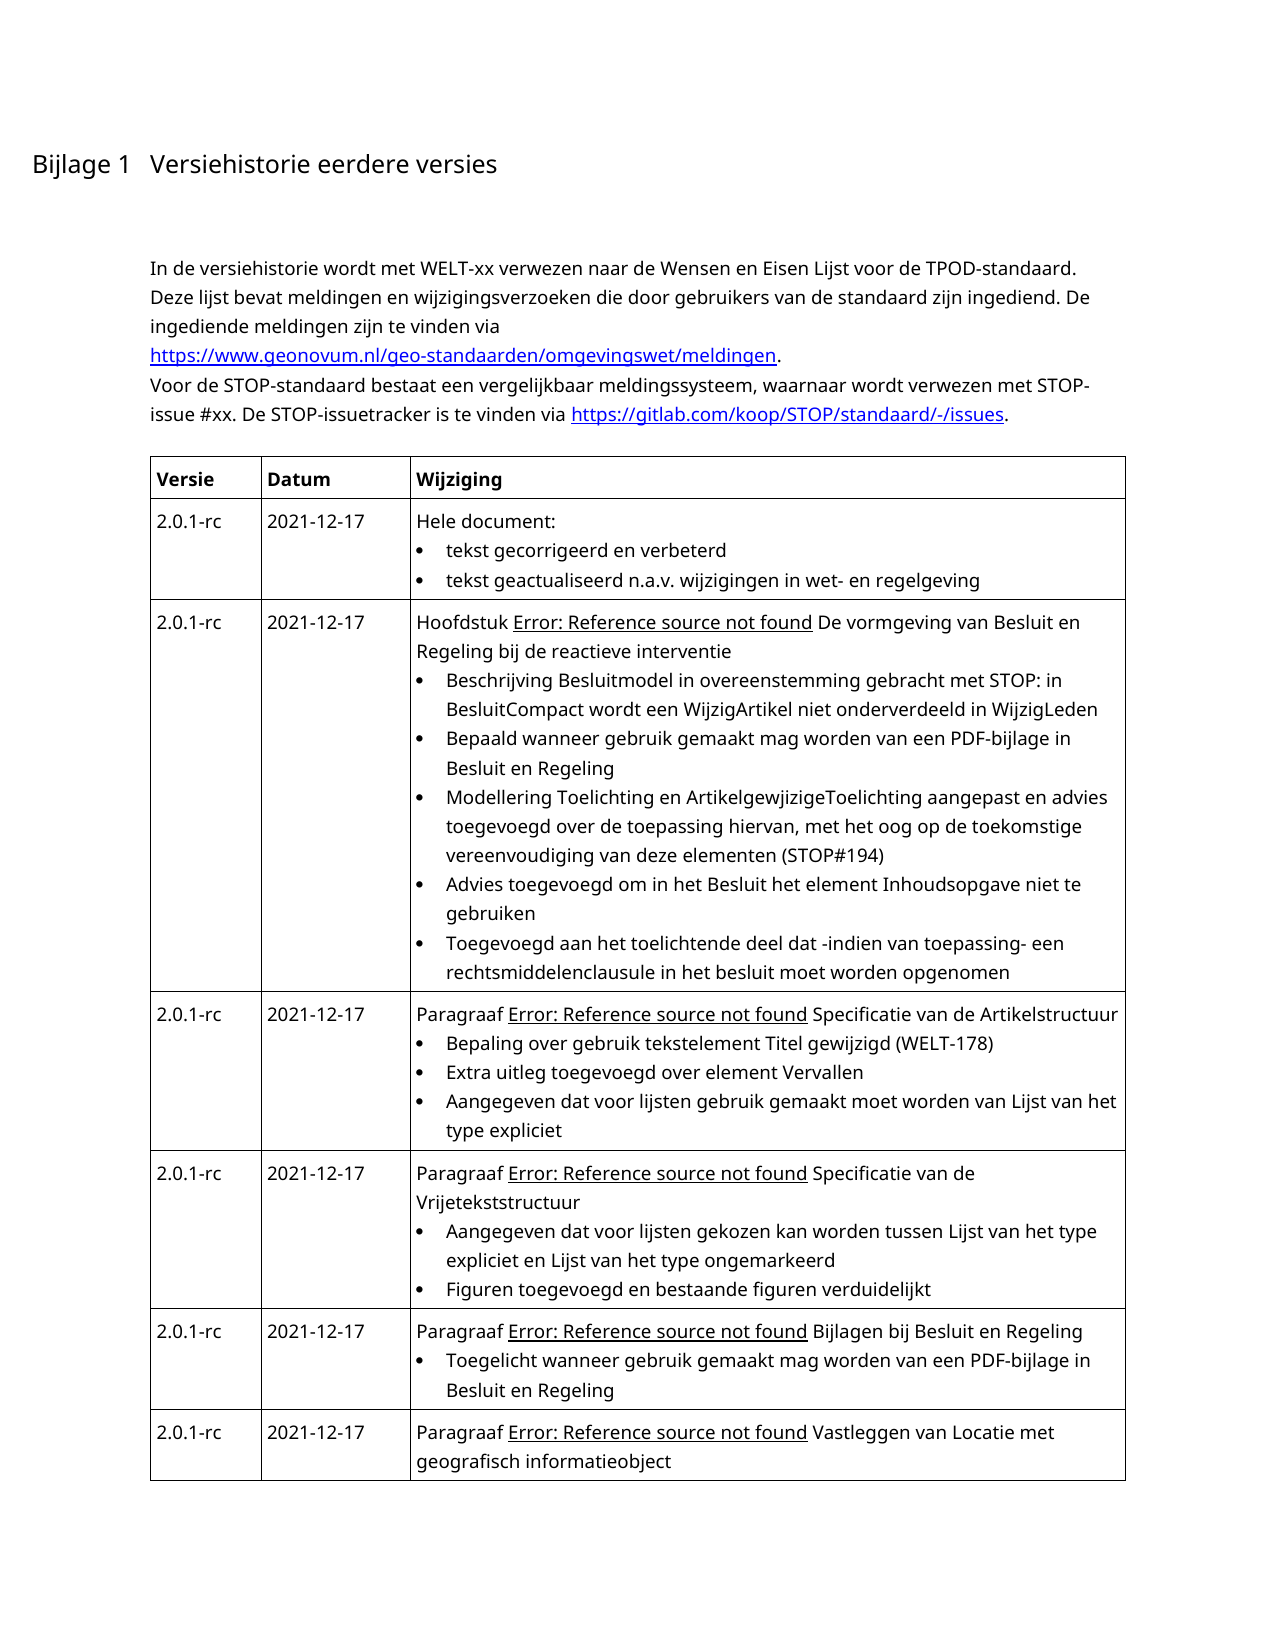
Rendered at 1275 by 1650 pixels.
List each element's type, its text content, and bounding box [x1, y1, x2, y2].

table_cell Paragraaf 5.3 Specificatie van de Vrijetekststructuur Aangegeven dat voor lijsten gekozen kan worden tussen Lijst van het type expliciet en Lijst van het type ongemarkeerd Figuren toegevoegd en bestaande figuren verduidelijkt [411, 1151, 1125, 1308]
table_cell 2021-12-17 [262, 499, 410, 599]
table_header Datum [262, 457, 410, 498]
table_cell 2021-12-17 [262, 1151, 410, 1308]
text Versiehistorie eerdere versies [32, 150, 1125, 179]
table_cell 2.0.1-rc [151, 1410, 261, 1480]
text In de versiehistorie wordt met WELT-xx verwezen naar de Wensen en Eisen Lijst voor de TPOD-standaard. Deze lijst bevat meldingen en wijzigingsverzoeken die door gebruikers van de standaard zijn ingediend. De ingediende meldingen zijn te vinden via https://www.geonovum.nl/geo-standaarden/omgevingswet/meldingen. [150, 252, 1125, 369]
table_cell 2021-12-17 [262, 992, 410, 1149]
table_cell Paragraaf 5.4 Bijlagen bij Besluit en Regeling Toegelicht wanneer gebruik gemaakt mag worden van een PDF-bijlage in Besluit en Regeling [411, 1309, 1125, 1409]
table_cell 2021-12-17 [262, 1410, 410, 1480]
table_cell 2021-12-17 [262, 1309, 410, 1409]
table_cell Paragraaf 5.2 Specificatie van de Artikelstructuur Bepaling over gebruik tekstelement Titel gewijzigd (WELT-178) Extra uitleg toegevoegd over element Vervallen Aangegeven dat voor lijsten gebruik gemaakt moet worden van Lijst van het type expliciet [411, 992, 1125, 1149]
table_cell 2.0.1-rc [151, 1309, 261, 1409]
table_cell 2021-12-17 [262, 600, 410, 991]
table_cell 2.0.1-rc [151, 499, 261, 599]
table_cell Hele document: tekst gecorrigeerd en verbeterd tekst geactualiseerd n.a.v. wijzigingen in wet- en regelgeving [411, 499, 1125, 599]
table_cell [411, 1410, 1125, 1480]
text Voor de STOP-standaard bestaat een vergelijkbaar meldingssysteem, waarnaar wordt verwezen met STOP-issue #xx. De STOP-issuetracker is te vinden via https://gitlab.com/koop/STOP/standaard/-/issues. [150, 369, 1125, 427]
table_cell Hoofdstuk 4 De vormgeving van Besluit en Regeling bij Beschrijving Besluitmodel in overeenstemming gebracht met STOP: in BesluitCompact wordt een WijzigArtikel niet onderverdeeld in WijzigLeden Bepaald wanneer gebruik gemaakt mag worden van een PDF-bijlage in Besluit en Regeling Modellering Toelichting en ArtikelgewjizigeToelichting aangepast en advies toegevoegd over de toepassing hiervan, met het oog op de toekomstige vereenvoudiging van deze elementen (STOP#194) Advies toegevoegd om in het Besluit het element Inhoudsopgave niet te gebruiken Toegevoegd aan het toelichtende deel dat -indien van toepassing- een rechtsmiddelenclausule in het besluit moet worden opgenomen [411, 600, 1125, 991]
table_header Wijziging [411, 457, 1125, 498]
table_cell 2.0.1-rc [151, 992, 261, 1149]
table_cell 2.0.1-rc [151, 600, 261, 991]
table_header Versie [151, 457, 261, 498]
table_cell 2.0.1-rc [151, 1151, 261, 1308]
